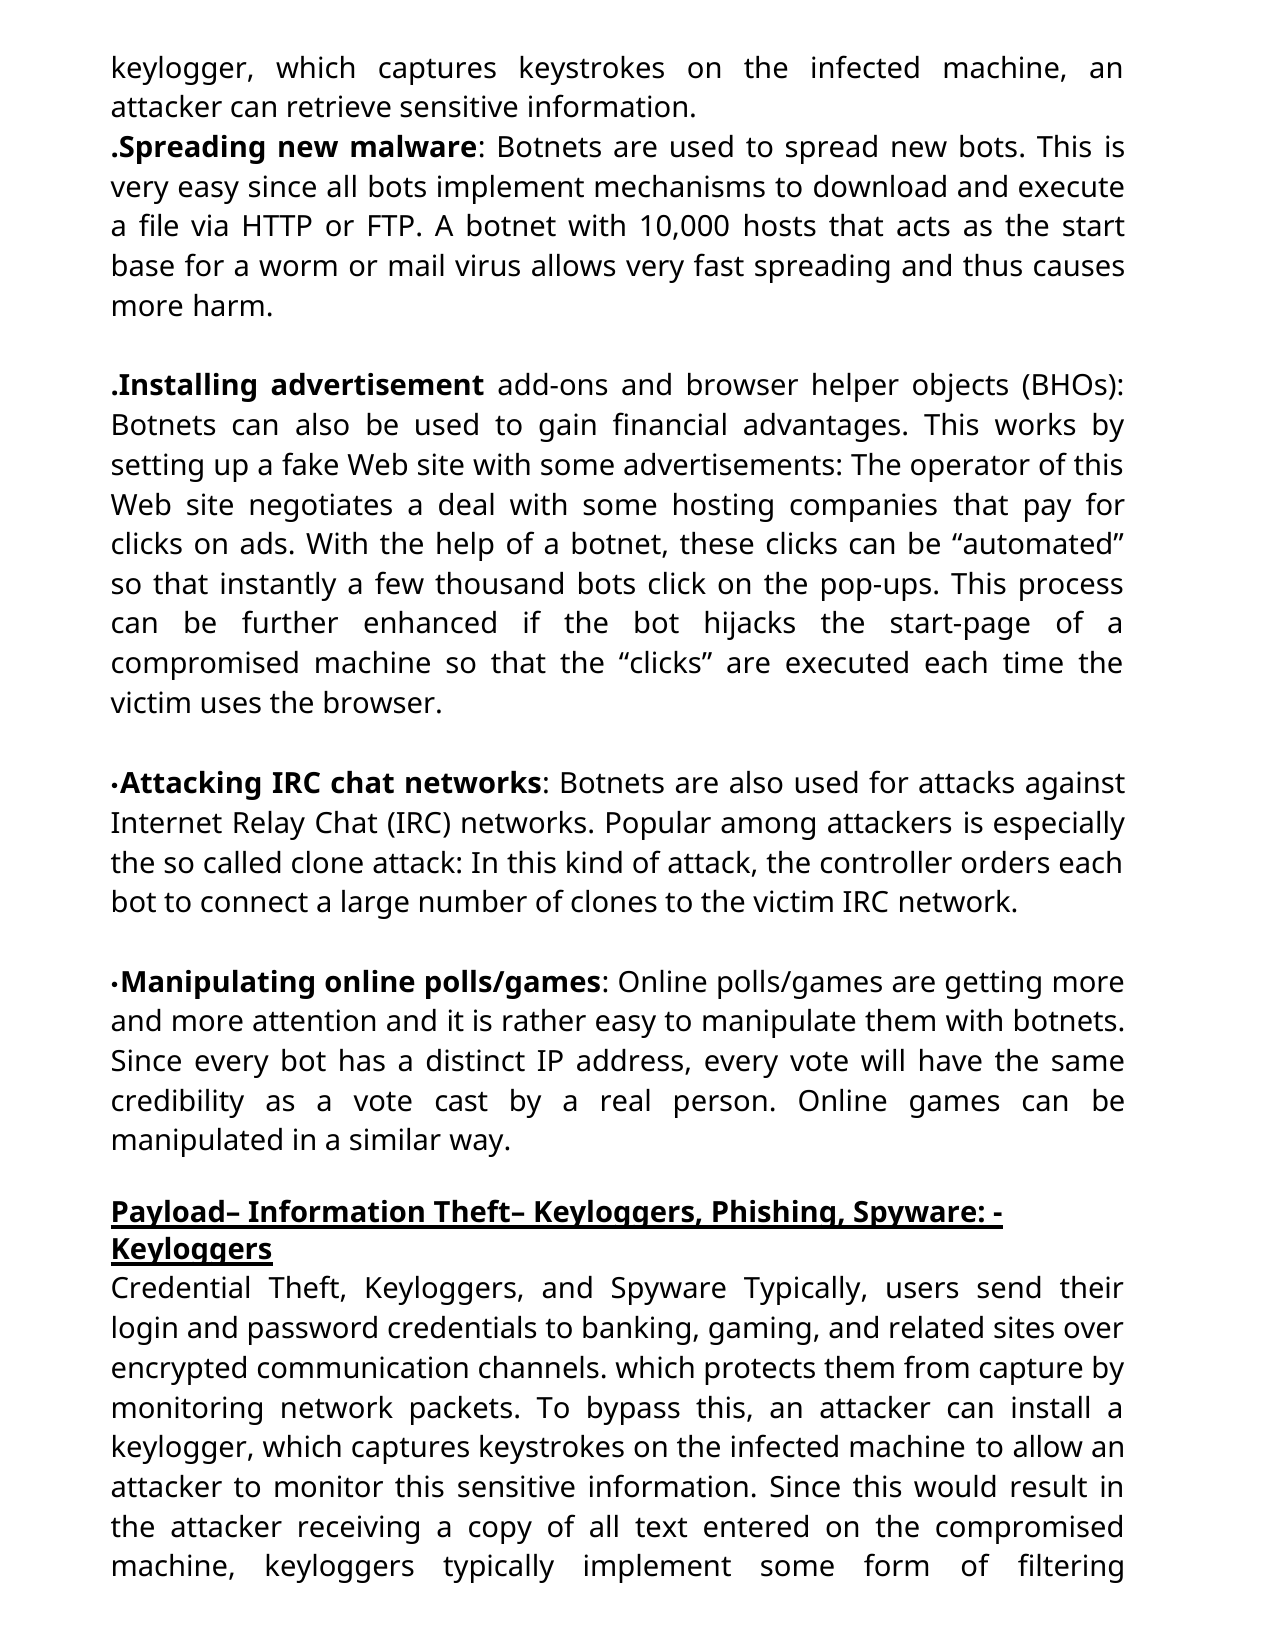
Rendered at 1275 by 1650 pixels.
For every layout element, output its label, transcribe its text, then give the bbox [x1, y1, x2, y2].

list .Installing advertisement add-ons and browser helper objects (BHOs): Botnets can also be used to gain financial advantages. This works by setting up a fake Web site with some advertisements: The operator of this Web site negotiates a deal with some hosting companies that pay for clicks on ads. With the help of a botnet, these clicks can be “automated” so that instantly a few thousand bots click on the pop-ups. This process can be further enhanced if the bot hijacks the start-page of a compromised machine so that the “clicks” are executed each time the victim uses the browser. [110, 365, 1125, 722]
text Keyloggers [110, 1228, 1125, 1268]
subtitle Payload– Information Theft– Keyloggers, Phishing, Spyware: - [110, 1200, 1210, 1228]
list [110, 47, 1125, 126]
list .Spreading new malware: Botnets are used to spread new bots. This is very easy since all bots implement mechanisms to download and execute a file via HTTP or FTP. A botnet with 10,000 hosts that acts as the start base for a worm or mail virus allows very fast spreading and thus causes more harm. [110, 126, 1125, 325]
list Manipulating online polls/games: Online polls/games are getting more and more attention and it is rather easy to manipulate them with botnets. Since every bot has a distinct IP address, every vote will have the same credibility as a vote cast by a real person. Online games can be manipulated in a similar way. [110, 961, 1125, 1159]
list Attacking IRC chat networks: Botnets are also used for attacks against Internet Relay Chat (IRC) networks. Popular among attackers is especially the so called clone attack: In this kind of attack, the controller orders each bot to connect a large number of clones to the victim IRC network. [110, 762, 1125, 921]
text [110, 1268, 1125, 1585]
